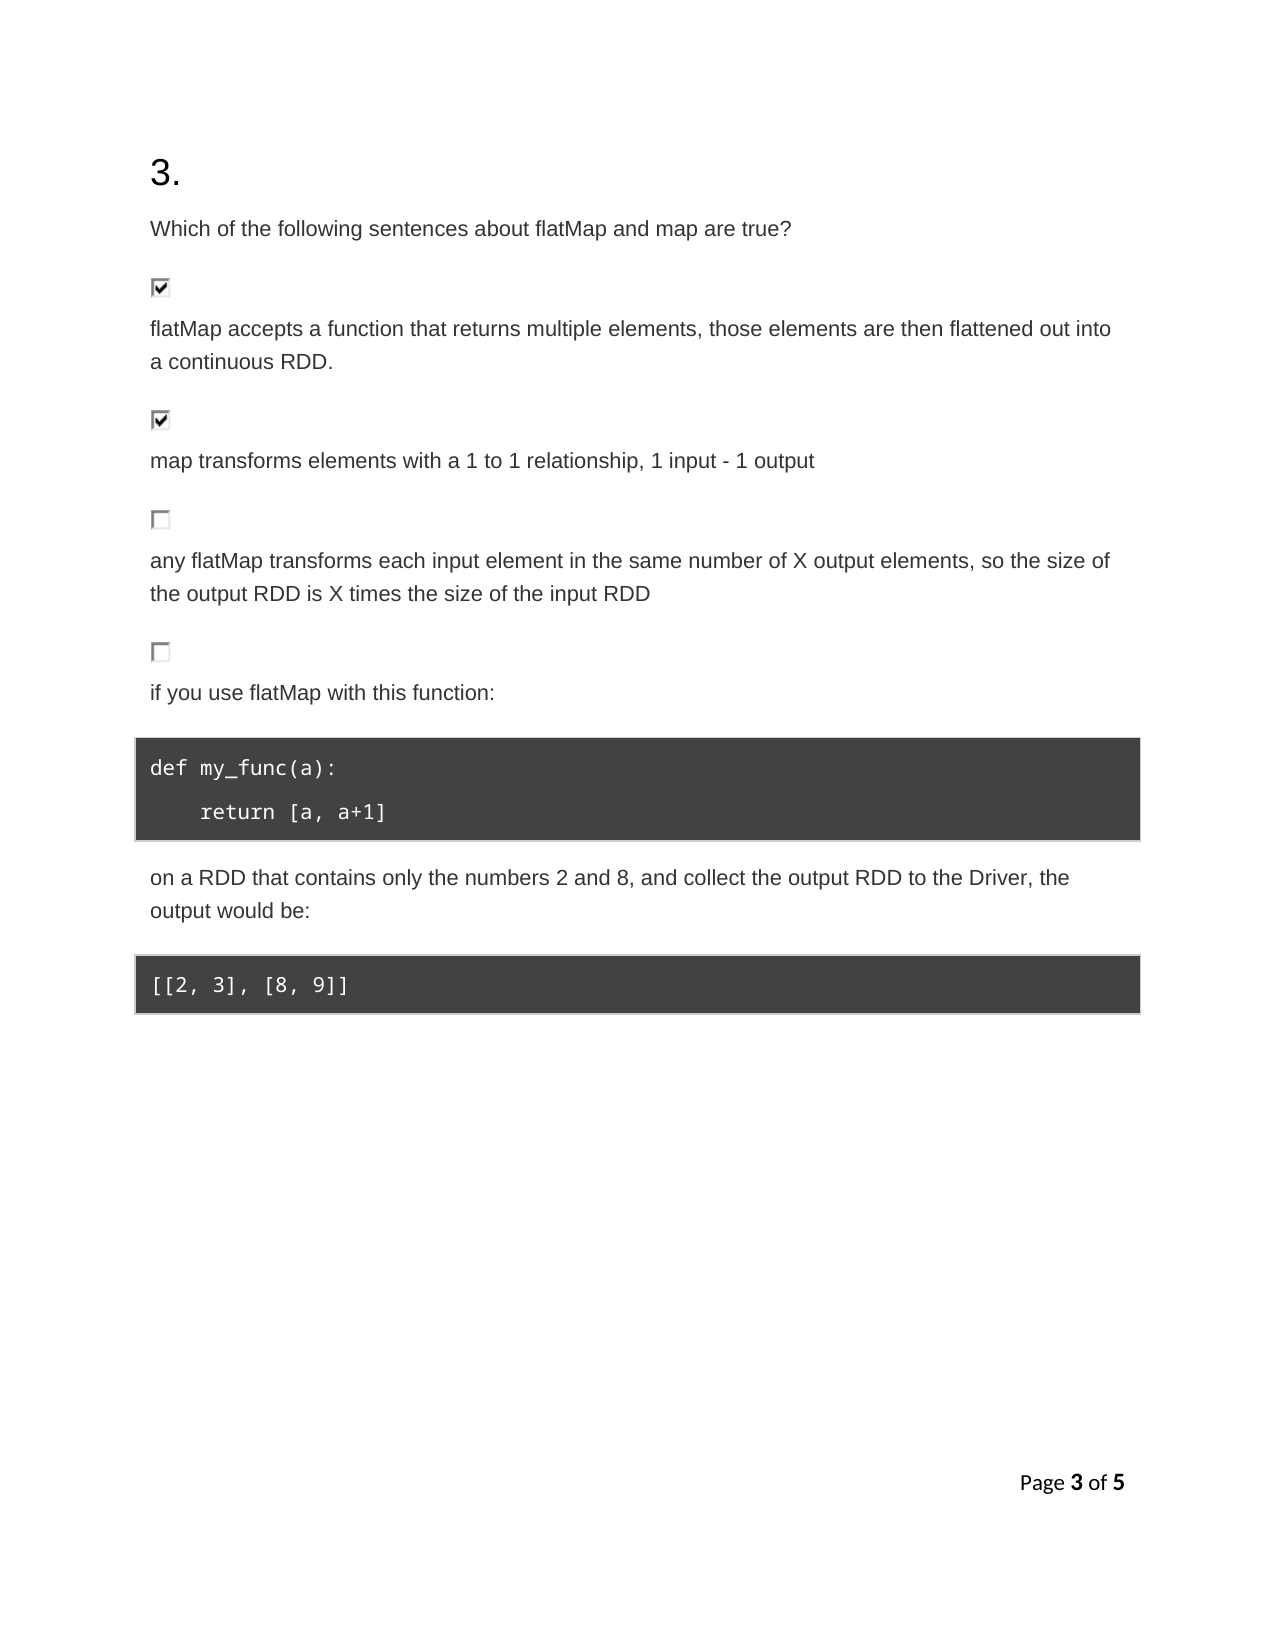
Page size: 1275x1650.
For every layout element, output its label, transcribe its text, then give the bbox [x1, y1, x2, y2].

text any flatMap transforms each input element in the same number of X output elements, so the size of the output RDD is X times the size of the input RDD [150, 540, 1125, 606]
text flatMap accepts a function that returns multiple elements, those elements are then flattened out into a continuous RDD. [150, 308, 1125, 374]
text 3. [150, 150, 1125, 193]
text Which of the following sentences about flatMap and map are true? [150, 209, 1125, 242]
text def my_func(a): [136, 738, 1140, 781]
text if you use flatMap with this function: [150, 673, 1125, 706]
text [[2, 3], [8, 9]] [136, 956, 1140, 1013]
text map transforms elements with a 1 to 1 relationship, 1 input - 1 output [150, 441, 1125, 473]
text on a RDD that contains only the numbers 2 and 8, and collect the output RDD to the Driver, the output would be: [150, 857, 1125, 923]
text return [a, a+1] [136, 781, 1140, 840]
